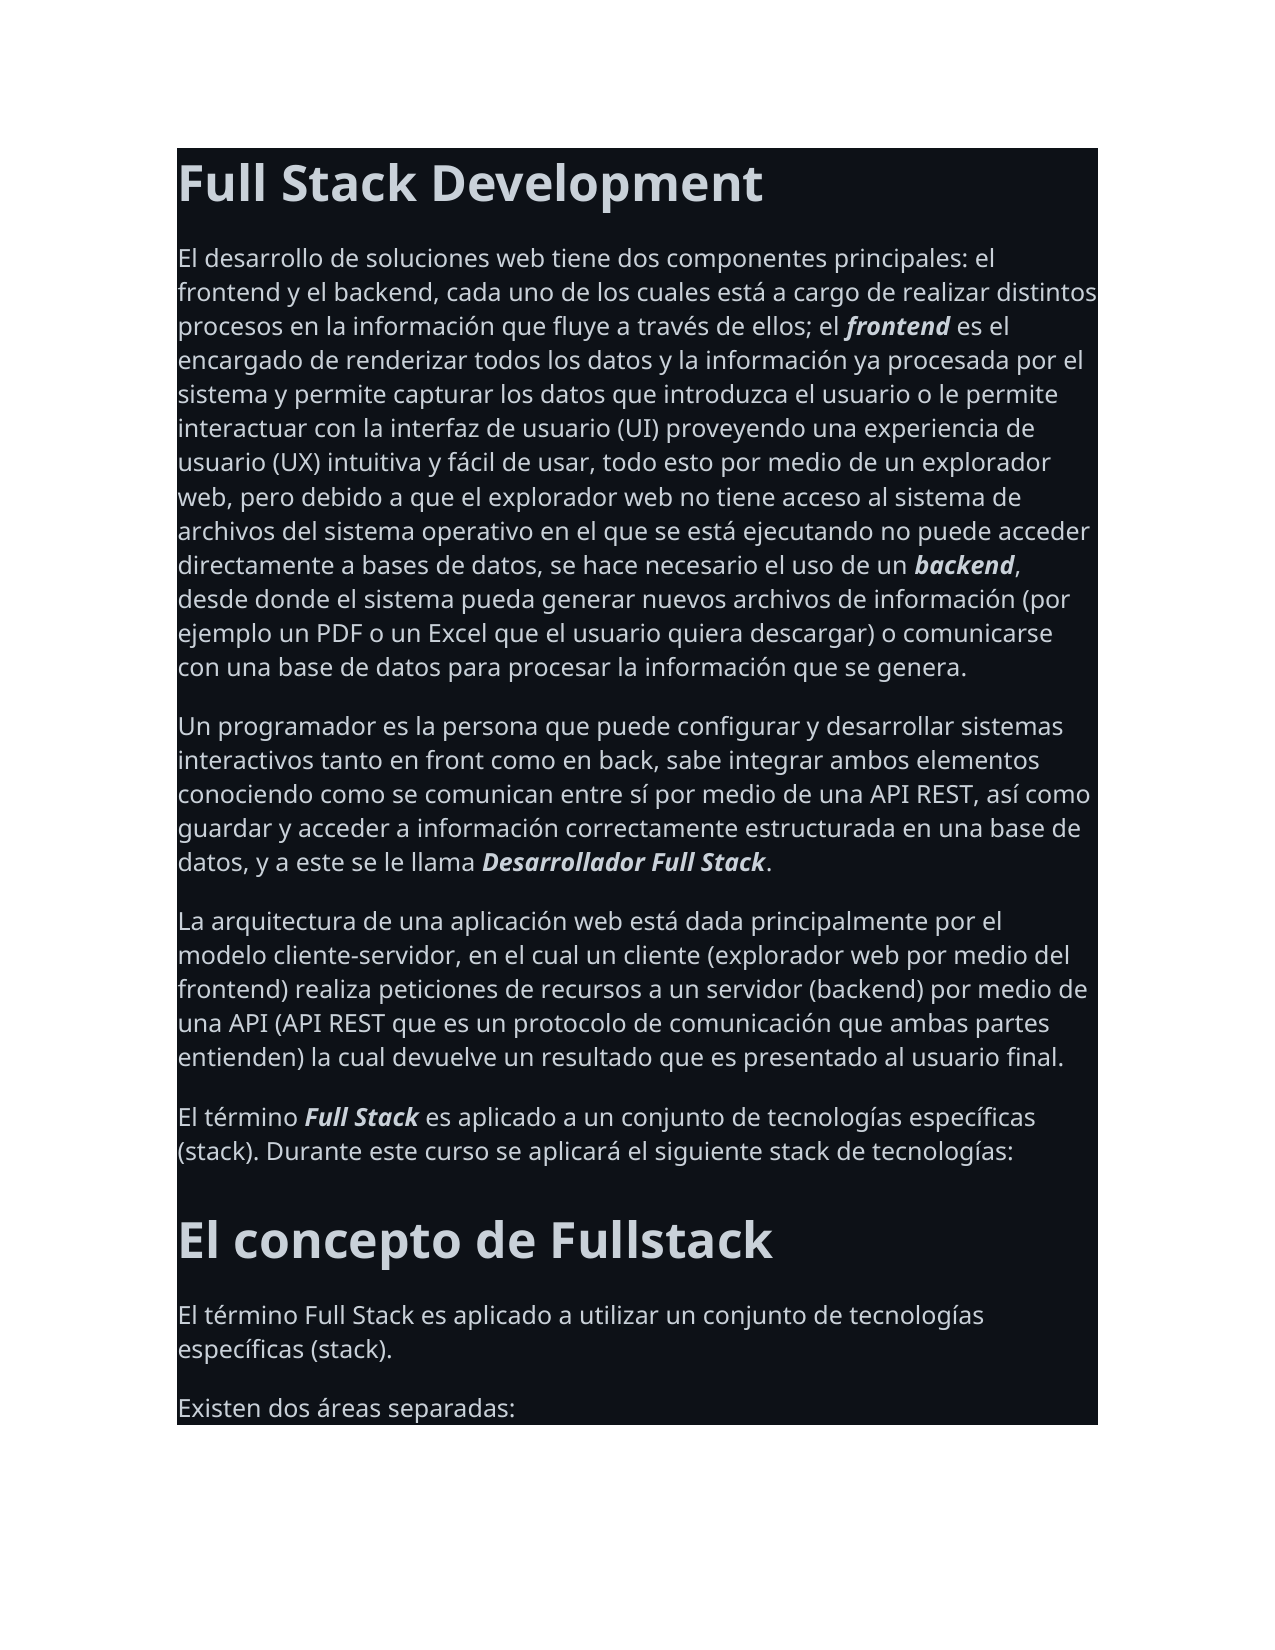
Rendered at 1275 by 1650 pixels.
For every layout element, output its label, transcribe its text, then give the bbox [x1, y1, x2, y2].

text La arquitectura de una aplicación web está dada principalmente por el modelo cliente-servidor, en el cual un cliente (explorador web por medio del frontend) realiza peticiones de recursos a un servidor (backend) por medio de una API (API REST que es un protocolo de comunicación que ambas partes entienden) la cual devuelve un resultado que es presentado al usuario final. [177, 904, 1098, 1074]
text Existen dos áreas separadas: [177, 1391, 1098, 1425]
text El término Full Stack es aplicado a un conjunto de tecnologías específicas (stack). Durante este curso se aplicará el siguiente stack de tecnologías: [177, 1099, 1098, 1167]
text El término Full Stack es aplicado a utilizar un conjunto de tecnologías específicas (stack). [177, 1298, 1098, 1366]
text El concepto de Fullstack [177, 1205, 1098, 1273]
text El desarrollo de soluciones web tiene dos componentes principales: el frontend y el backend, cada uno de los cuales está a cargo de realizar distintos procesos en la información que fluye a través de ellos; el frontend es el encargado de renderizar todos los datos y la información ya procesada por el sistema y permite capturar los datos que introduzca el usuario o le permite interactuar con la interfaz de usuario (UI) proveyendo una experiencia de usuario (UX) intuitiva y fácil de usar, todo esto por medio de un explorador web, pero debido a que el explorador web no tiene acceso al sistema de archivos del sistema operativo en el que se está ejecutando no puede acceder directamente a bases de datos, se hace necesario el uso de un backend, desde donde el sistema pueda generar nuevos archivos de información (por ejemplo un PDF o un Excel que el usuario quiera descargar) o comunicarse con una base de datos para procesar la información que se genera. [177, 241, 1098, 683]
text Full Stack Development [177, 148, 1098, 216]
text Un programador es la persona que puede configurar y desarrollar sistemas interactivos tanto en front como en back, sabe integrar ambos elementos conociendo como se comunican entre sí por medio de una API REST, así como guardar y acceder a información correctamente estructurada en una base de datos, y a este se le llama Desarrollador Full Stack. [177, 708, 1098, 879]
